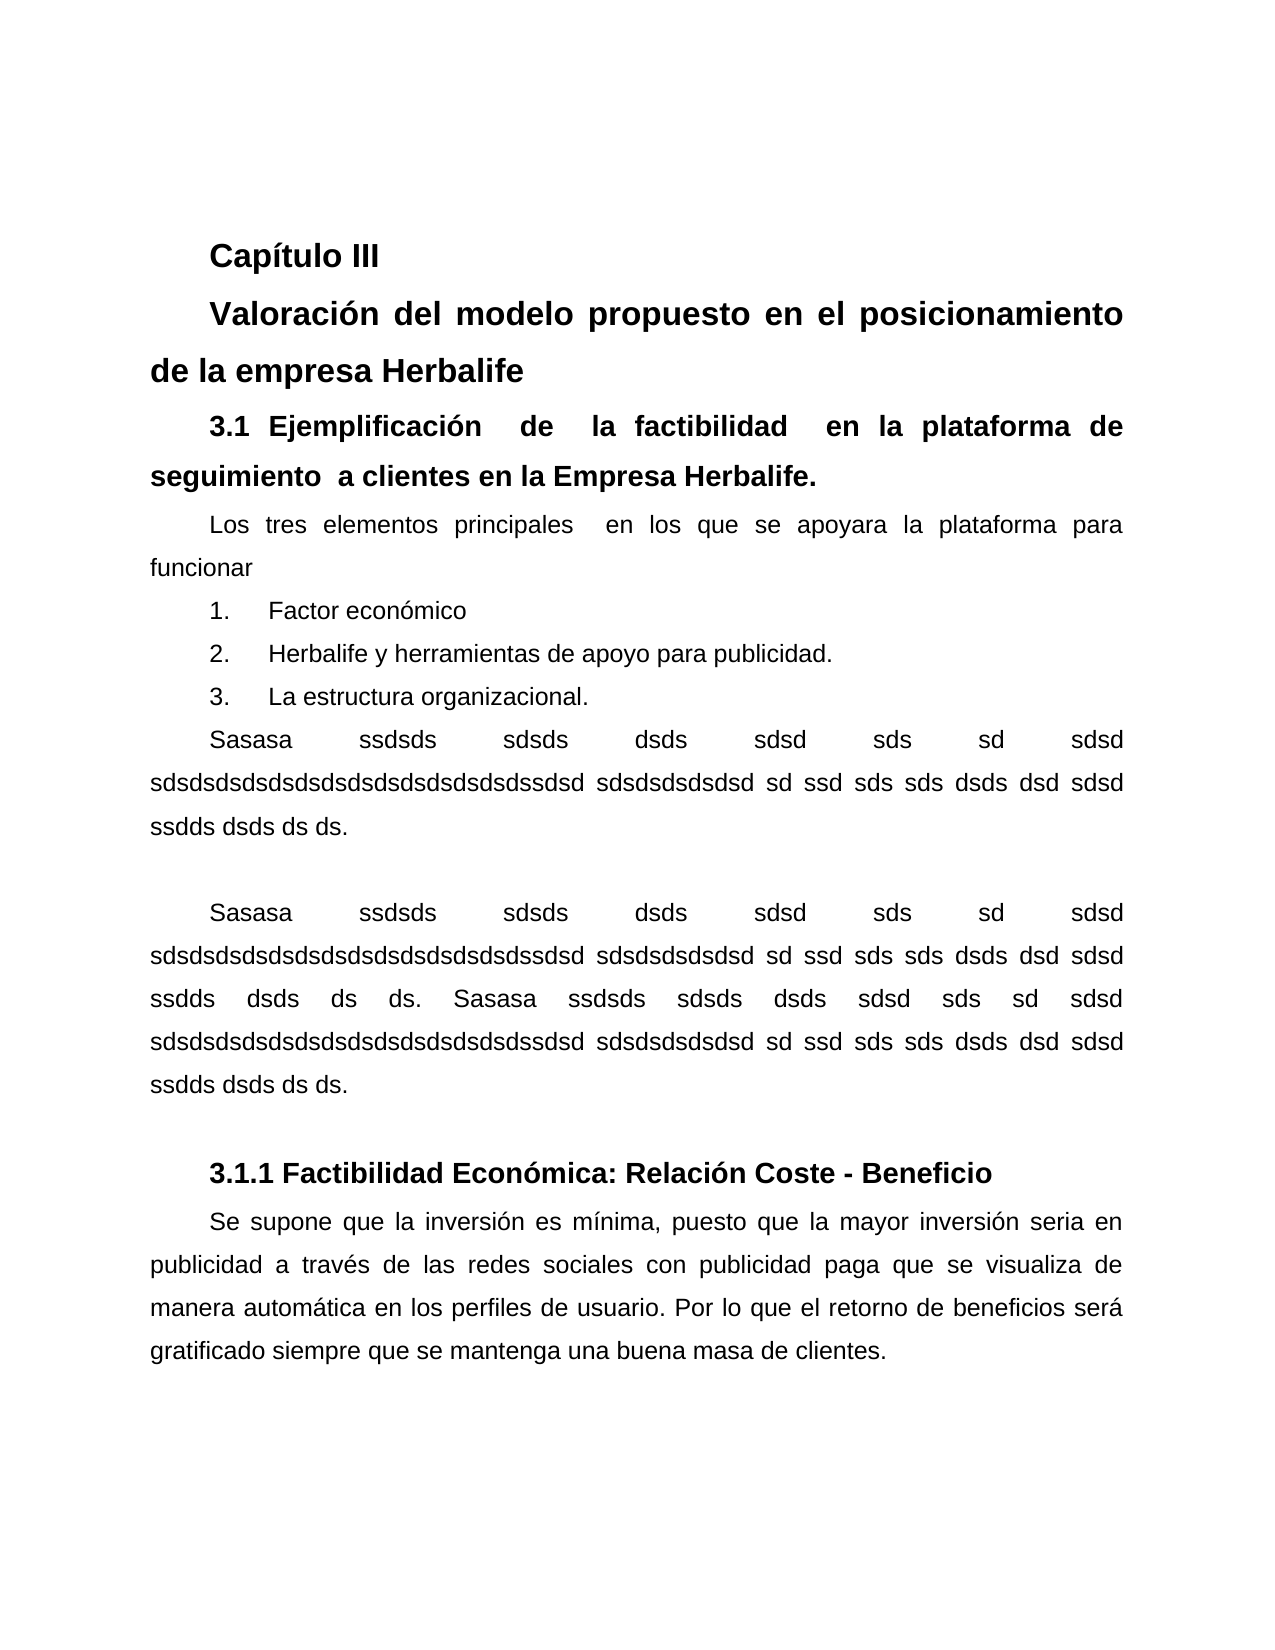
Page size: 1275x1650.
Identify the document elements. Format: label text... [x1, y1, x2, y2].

text 2. Herbalife y herramientas de apoyo para publicidad. [150, 639, 1124, 668]
text Capítulo III [150, 236, 1124, 275]
text Valoración del modelo propuesto en el posicionamiento de la empresa Herbalife [150, 294, 1124, 390]
text Los tres elementos principales en los que se apoyara la plataforma para funcionar [150, 510, 1124, 582]
text 1. Factor económico [150, 596, 1124, 625]
text Se supone que la inversión es mínima, puesto que la mayor inversión seria en publicidad a través de las redes sociales con publicidad paga que se visualiza de manera automática en los perfiles de usuario. Por lo que el retorno de beneficios será gratificado siempre que se mantenga una buena masa de clientes. [150, 1207, 1124, 1365]
text 3. La estructura organizacional. [150, 682, 1124, 711]
text 3.1.1 Factibilidad Económica: Relación Coste - Beneficio [150, 1157, 1124, 1190]
text Sasasa ssdsds sdsds dsds sdsd sds sd sdsd sdsdsdsdsdsdsdsdsdsdsdsdsdsdssdsd sdsdsdsdsdsd sd ssd sds sds dsds dsd sdsd ssdds dsds ds ds. [150, 725, 1124, 840]
text Sasasa ssdsds sdsds dsds sdsd sds sd sdsd sdsdsdsdsdsdsdsdsdsdsdsdsdsdssdsd sdsdsdsdsdsd sd ssd sds sds dsds dsd sdsd ssdds dsds ds ds. Sasasa ssdsds sdsds dsds sdsd sds sd sdsd sdsdsdsdsdsdsdsdsdsdsdsdsdsdssdsd sdsdsdsdsdsd sd ssd sds sds dsds dsd sdsd ssdds dsds ds ds. [150, 898, 1124, 1099]
text 3.1 Ejemplificación de la factibilidad en la plataforma de seguimiento a clientes en la Empresa Herbalife. [150, 409, 1124, 493]
